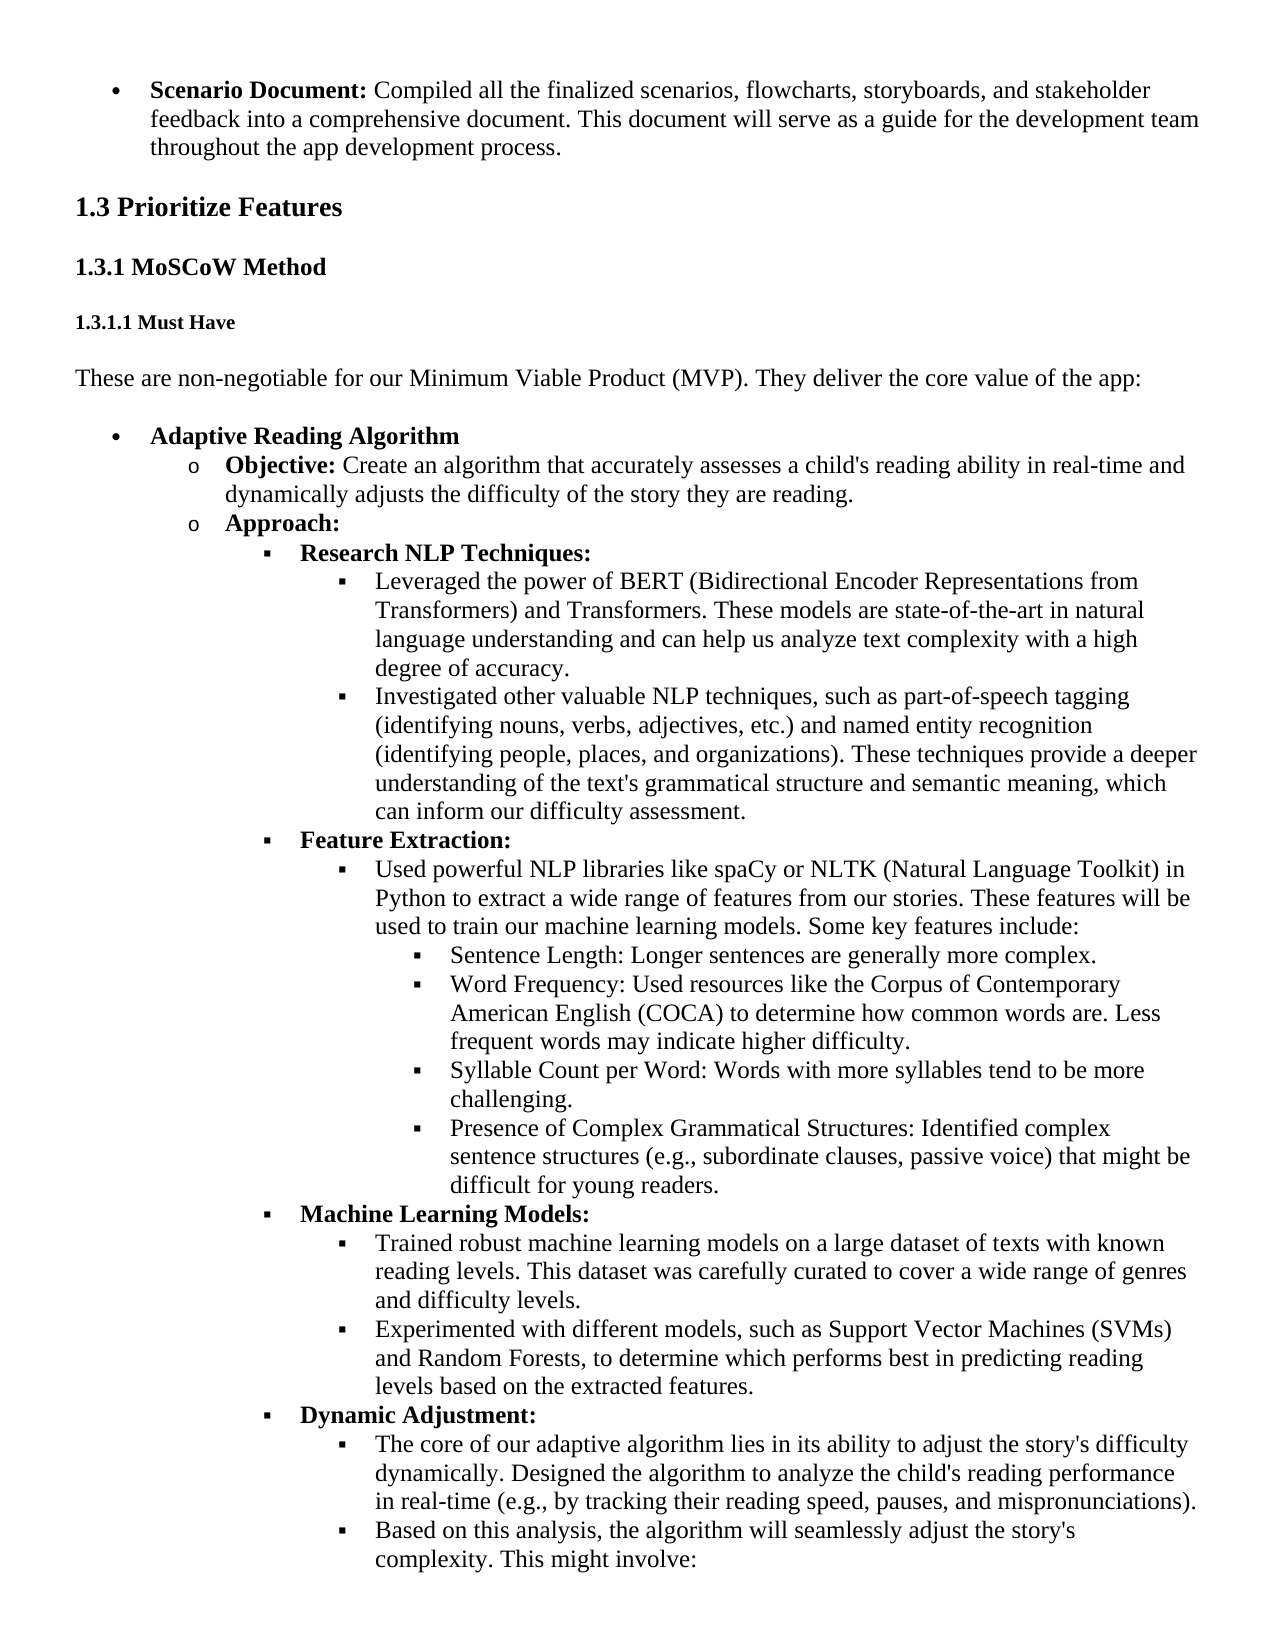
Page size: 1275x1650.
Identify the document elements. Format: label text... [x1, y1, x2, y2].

text 1.3.1.1 Must Have [75, 310, 1200, 334]
text 1.3 Prioritize Features [75, 190, 1200, 223]
text These are non-negotiable for our Minimum Viable Product (MVP). They deliver the core value of the app: [75, 363, 1200, 392]
list Used powerful NLP libraries like spaCy or NLTK (Natural Language Toolkit) in Python to extract a wide range of features from our stories. These features will be used to train our machine learning models. Some key features include: [337, 854, 1200, 940]
list Investigated other valuable NLP techniques, such as part-of-speech tagging (identifying nouns, verbs, adjectives, etc.) and named entity recognition (identifying people, places, and organizations). These techniques provide a deeper understanding of the text's grammatical structure and semantic meaning, which can inform our difficulty assessment. [337, 681, 1200, 825]
list Based on this analysis, the algorithm will seamlessly adjust the story's complexity. This might involve: [337, 1515, 1200, 1573]
list Sentence Length: Longer sentences are generally more complex. [412, 940, 1200, 969]
list Syllable Count per Word: Words with more syllables tend to be more challenging. [412, 1055, 1200, 1113]
list Dynamic Adjustment: [262, 1400, 1200, 1429]
list Feature Extraction: [262, 825, 1200, 854]
list Trained robust machine learning models on a large dataset of texts with known reading levels. This dataset was carefully curated to cover a wide range of genres and difficulty levels. [337, 1228, 1200, 1314]
list Word Frequency: Used resources like the Corpus of Contemporary American English (COCA) to determine how common words are. Less frequent words may indicate higher difficulty. [412, 969, 1200, 1055]
list Adaptive Reading Algorithm [112, 421, 1200, 450]
list Objective: Create an algorithm that accurately assesses a child's reading ability in real-time and dynamically adjusts the difficulty of the story they are reading. [187, 450, 1200, 508]
list Research NLP Techniques: [262, 538, 1200, 566]
list Leveraged the power of BERT (Bidirectional Encoder Representations from Transformers) and Transformers. These models are state-of-the-art in natural language understanding and can help us analyze text complexity with a high degree of accuracy. [337, 566, 1200, 681]
text 1.3.1 MoSCoW Method [75, 252, 1200, 281]
list Presence of Complex Grammatical Structures: Identified complex sentence structures (e.g., subordinate clauses, passive voice) that might be difficult for young readers. [412, 1113, 1200, 1199]
list The core of our adaptive algorithm lies in its ability to adjust the story's difficulty dynamically. Designed the algorithm to analyze the child's reading performance in real-time (e.g., by tracking their reading speed, pauses, and mispronunciations). [337, 1429, 1200, 1515]
list Experimented with different models, such as Support Vector Machines (SVMs) and Random Forests, to determine which performs best in predicting reading levels based on the extracted features. [337, 1314, 1200, 1400]
list Scenario Document: Compiled all the finalized scenarios, flowcharts, storyboards, and stakeholder feedback into a comprehensive document. This document will serve as a guide for the development team throughout the app development process. [112, 75, 1200, 161]
list Approach: [187, 508, 1200, 538]
list Machine Learning Models: [262, 1199, 1200, 1228]
